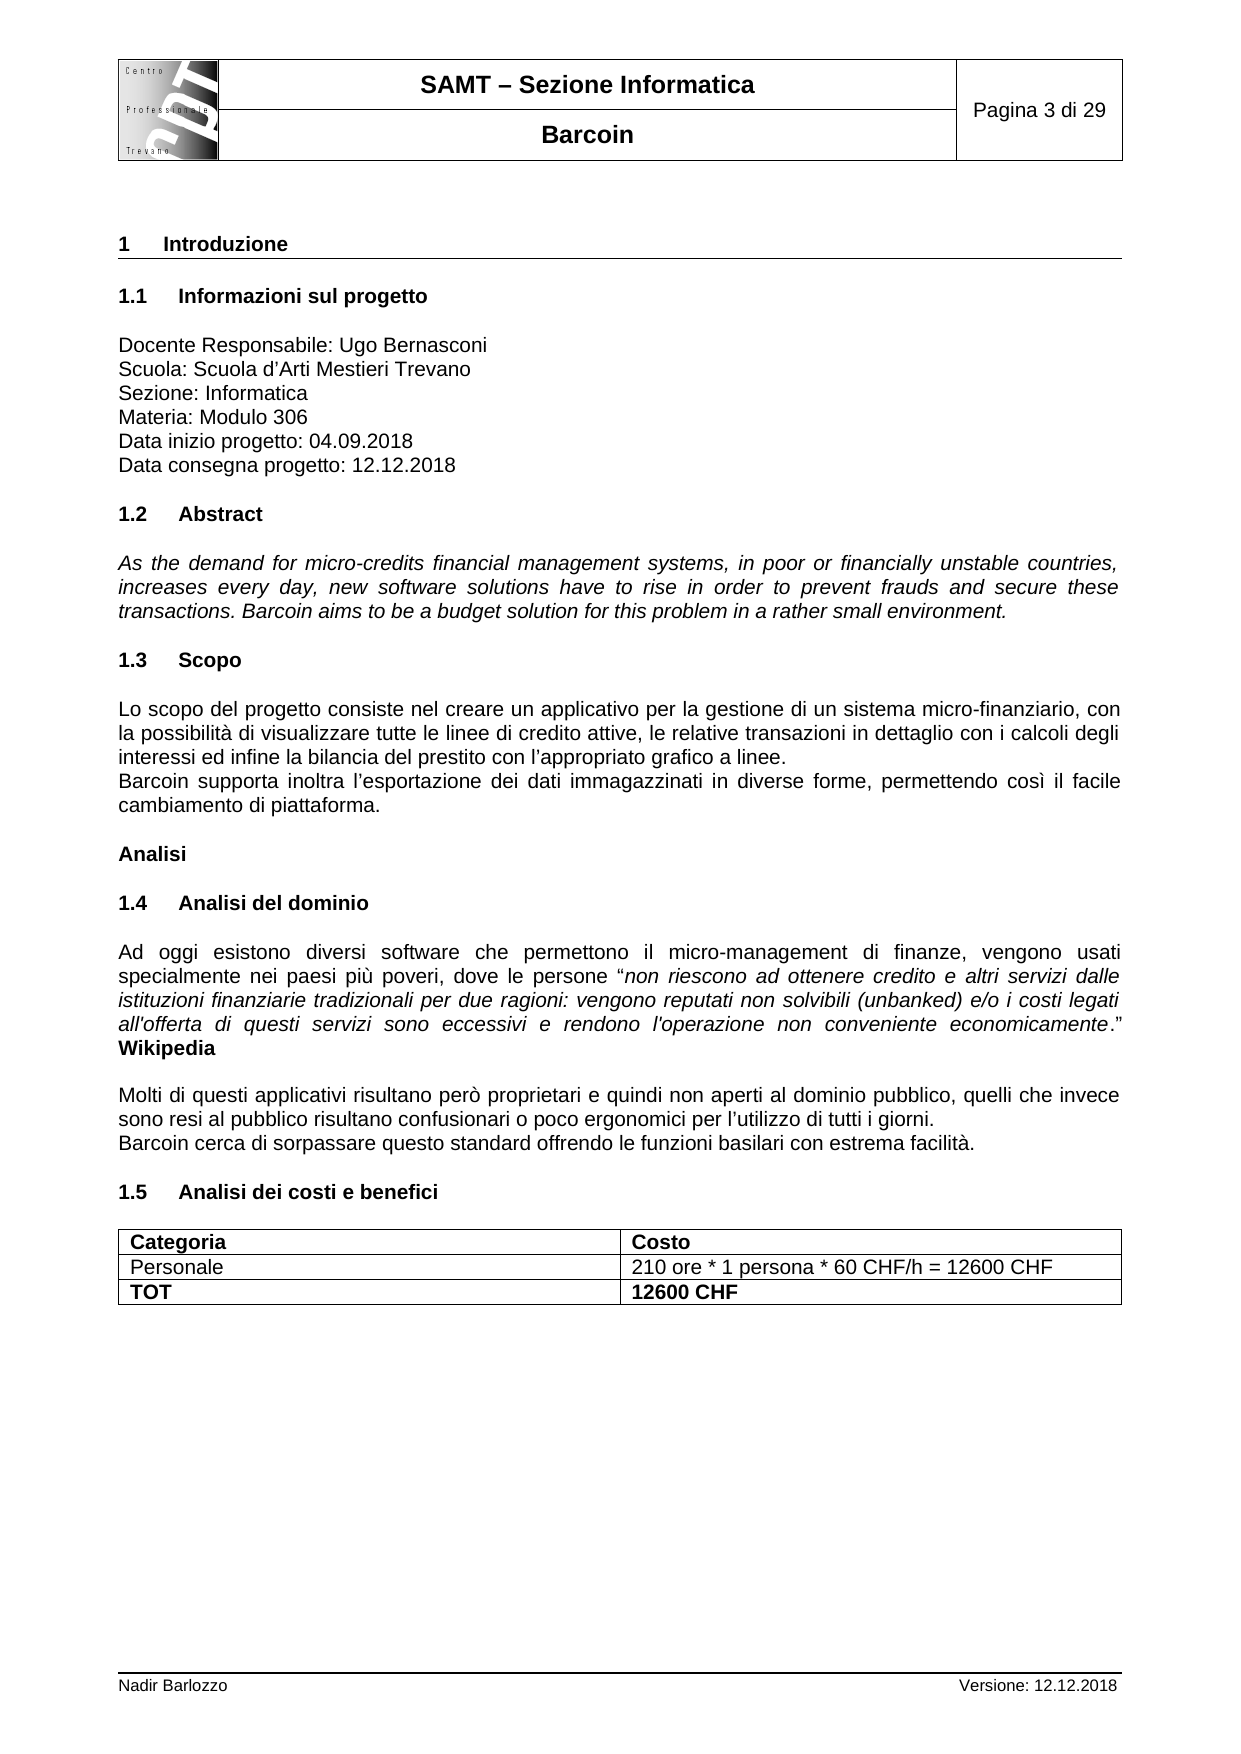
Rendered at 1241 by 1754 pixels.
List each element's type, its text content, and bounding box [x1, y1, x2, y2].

text Materia: Modulo 306 [118, 405, 1122, 429]
subtitle Introduzione [118, 232, 1122, 258]
text As the demand for micro-credits financial management systems, in poor or financially unstable countries, increases every day, new software solutions have to rise in order to prevent frauds and secure these transactions. Barcoin aims to be a budget solution for this problem in a rather small environment. [118, 551, 1122, 623]
table_cell 210 ore * 1 persona * 60 CHF/h = 12600 CHF [621, 1255, 1121, 1279]
subtitle Analisi del dominio [118, 891, 1122, 914]
subtitle Analisi dei costi e benefici [118, 1180, 1122, 1204]
text Scuola: Scuola d’Arti Mestieri Trevano [118, 357, 1122, 381]
subtitle Analisi [118, 842, 1122, 866]
text Lo scopo del progetto consiste nel creare un applicativo per la gestione di un sistema micro-finanziario, con la possibilità di visualizzare tutte le linee di credito attive, le relative transazioni in dettaglio con i calcoli degli interessi ed infine la bilancia del prestito con l’appropriato grafico a linee. [118, 697, 1122, 769]
text Data consegna progetto: 12.12.2018 [118, 453, 1122, 477]
table_cell Personale [119, 1255, 620, 1279]
text Ad oggi esistono diversi software che permettono il micro-management di finanze, vengono usati specialmente nei paesi più poveri, dove le persone “non riescono ad ottenere credito e altri servizi dalle istituzioni finanziarie tradizionali per due ragioni: vengono reputati non solvibili (unbanked) e/o i costi legati all'offerta di questi servizi sono eccessivi e rendono l'operazione non conveniente economicamente.” Wikipedia [118, 939, 1122, 1059]
subtitle Scopo [118, 648, 1122, 672]
subtitle Informazioni sul progetto [118, 284, 1122, 308]
table_header Costo [621, 1230, 1121, 1254]
picture [118, 60, 218, 160]
text Molti di questi applicativi risultano però proprietari e quindi non aperti al dominio pubblico, quelli che invece sono resi al pubblico risultano confusionari o poco ergonomici per l’utilizzo di tutti i giorni. [118, 1083, 1122, 1131]
text Barcoin cerca di sorpassare questo standard offrendo le funzioni basilari con estrema facilità. [118, 1131, 1122, 1155]
text Docente Responsabile: Ugo Bernasconi [118, 333, 1122, 357]
text Data inizio progetto: 04.09.2018 [118, 429, 1122, 453]
table_cell TOT [119, 1280, 620, 1304]
text Barcoin supporta inoltra l’esportazione dei dati immagazzinati in diverse forme, permettendo così il facile cambiamento di piattaforma. [118, 769, 1122, 817]
text Sezione: Informatica [118, 381, 1122, 405]
subtitle Abstract [118, 502, 1122, 526]
table_header Categoria [119, 1230, 620, 1254]
table_cell 12600 CHF [621, 1280, 1121, 1304]
